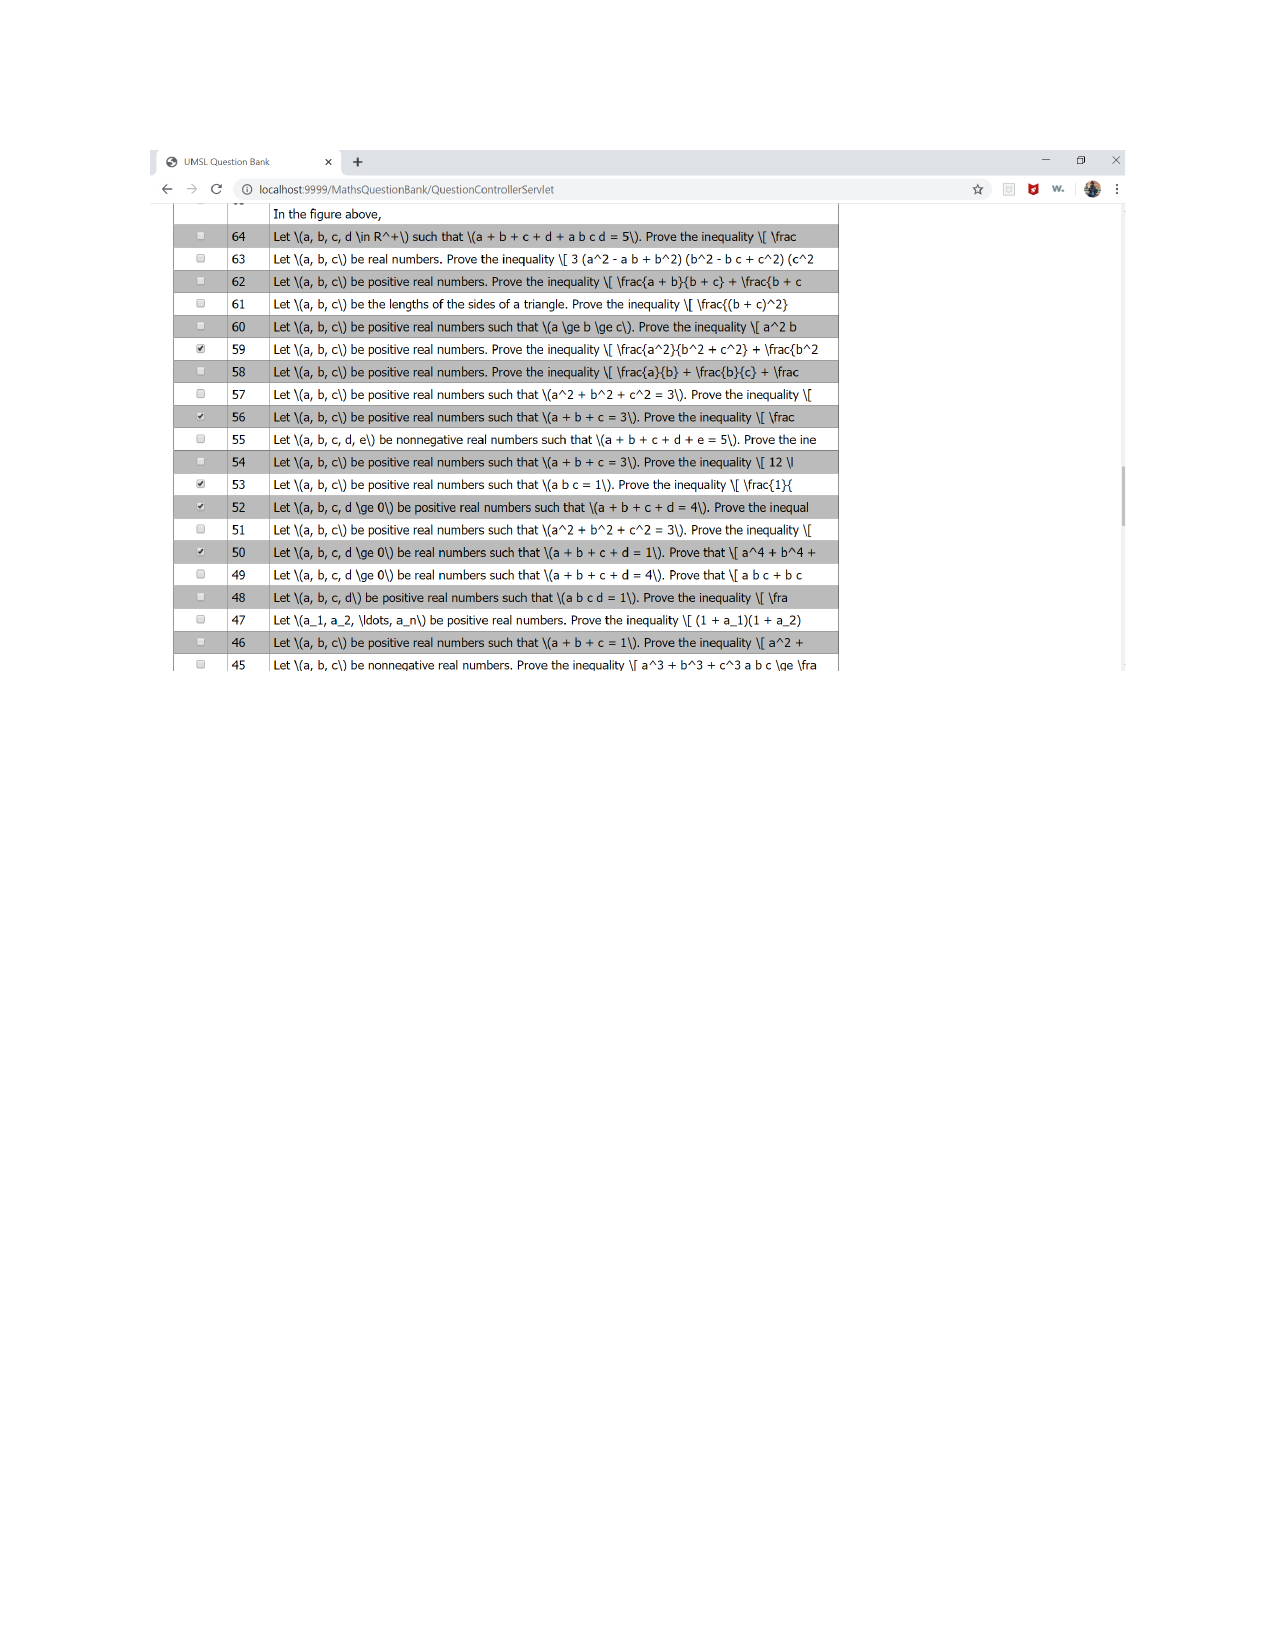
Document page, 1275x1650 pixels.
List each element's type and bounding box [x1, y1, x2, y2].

picture [150, 150, 1125, 671]
